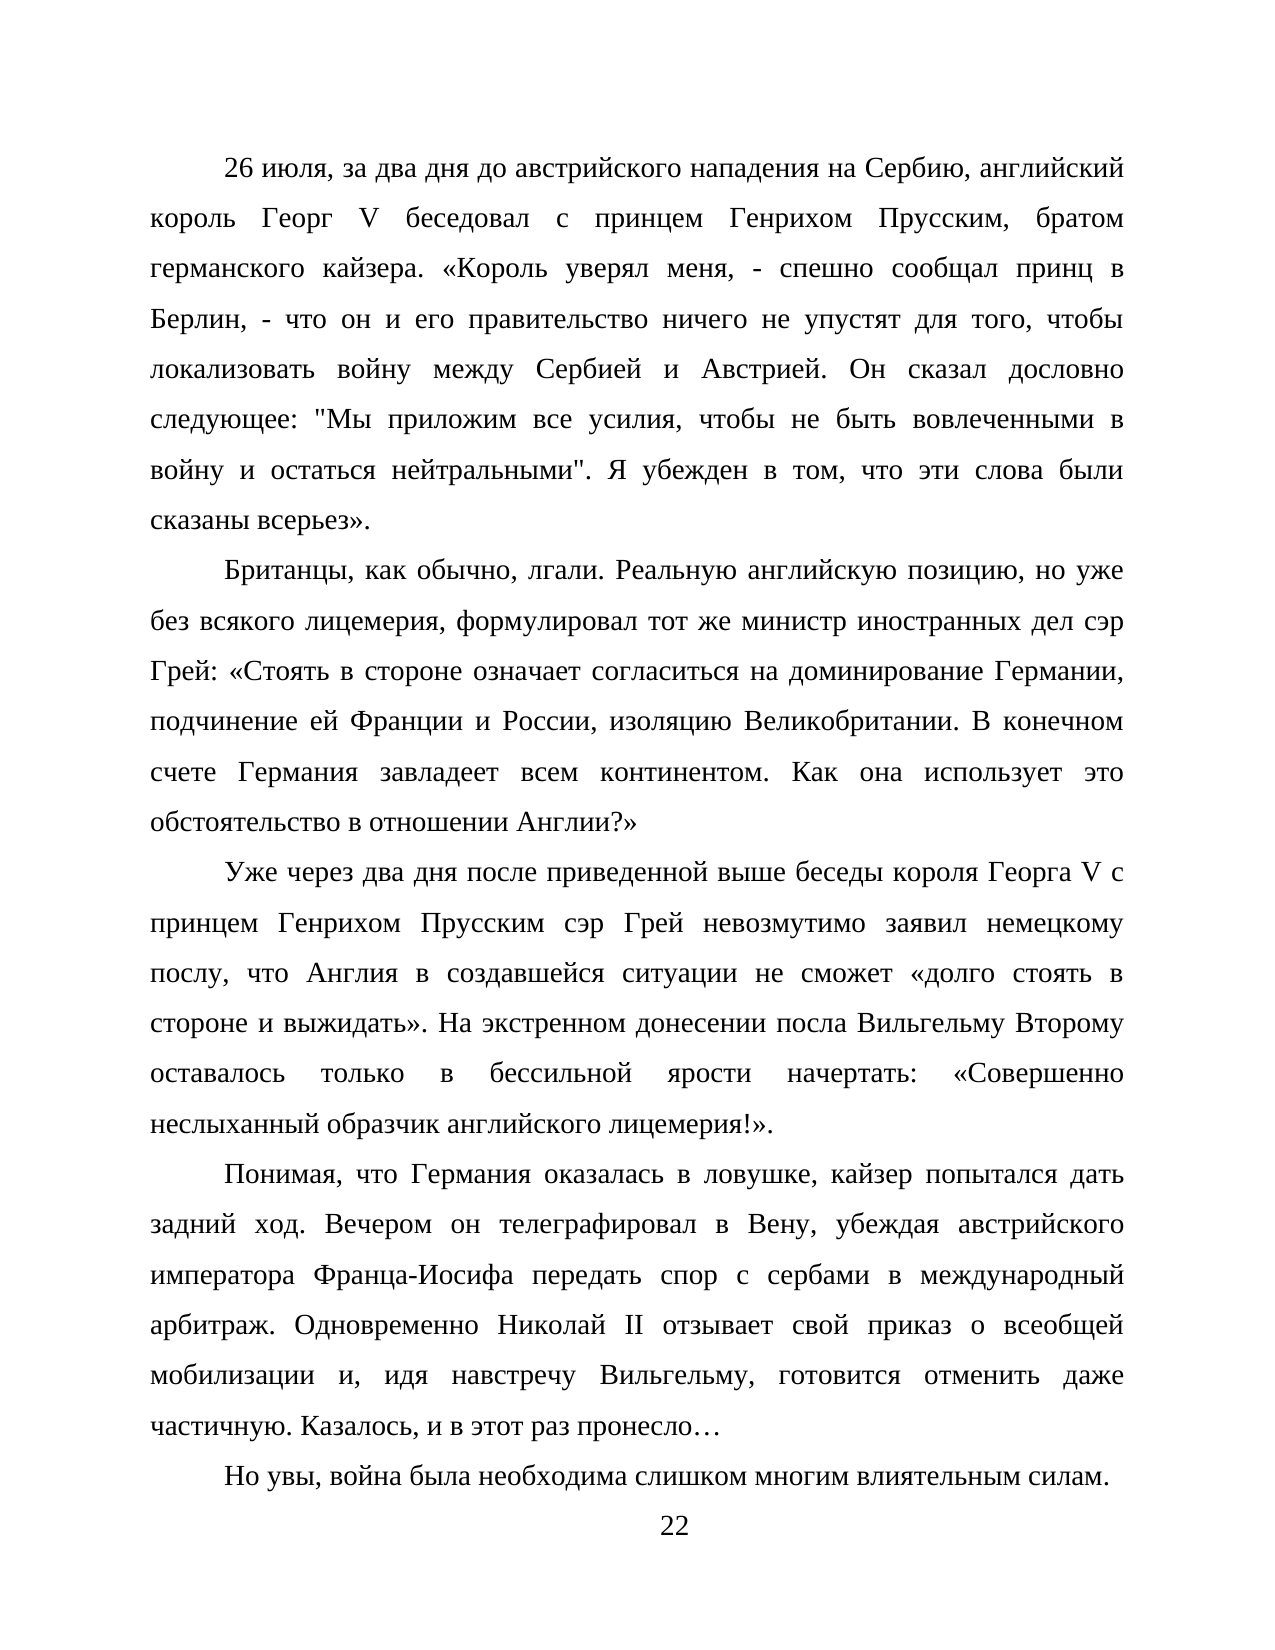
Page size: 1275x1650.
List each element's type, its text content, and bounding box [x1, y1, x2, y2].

text Понимая, что Германия оказалась в ловушке, кайзер попытался дать задний ход. Вечером он телеграфировал в Вену, убеждая австрийского императора Франца-Иосифа передать спор с сербами в международный арбитраж. Одновременно Николай II отзывает свой приказ о всеобщей мобилизации и, идя навстречу Вильгельму, готовится отменить даже частичную. Казалось, и в этот раз пронесло… [150, 1156, 1125, 1441]
text Но увы, война была необходима слишком многим влиятельным силам. [150, 1458, 1125, 1492]
text 26 июля, за два дня до австрийского нападения на Сербию, английский король Георг V беседовал с принцем Генрихом Прусским, братом германского кайзера. «Король уверял меня, - спешно сообщал принц в Берлин, - что он и его правительство ничего не упустят для того, чтобы локализовать войну между Сербией и Австрией. Он сказал дословно следующее: "Мы приложим все усилия, чтобы не быть вовлеченными в войну и остаться нейтральными". Я убежден в том, что эти слова были сказаны всерьез». [150, 150, 1125, 536]
text Уже через два дня после приведенной выше беседы короля Георга V с принцем Генрихом Прусским сэр Грей невозмутимо заявил немецкому послу, что Англия в создавшейся ситуации не сможет «долго стоять в стороне и выжидать». На экстренном донесении посла Вильгельму Второму оставалось только в бессильной ярости начертать: «Совершенно неслыханный образчик английского лицемерия!». [150, 854, 1125, 1139]
text Британцы, как обычно, лгали. Реальную английскую позицию, но уже без всякого лицемерия, формулировал тот же министр иностранных дел сэр Грей: «Стоять в стороне означает согласиться на доминирование Германии, подчинение ей Франции и России, изоляцию Великобритании. В конечном счете Германия завладеет всем континентом. Как она использует это обстоятельство в отношении Англии?» [150, 552, 1125, 838]
